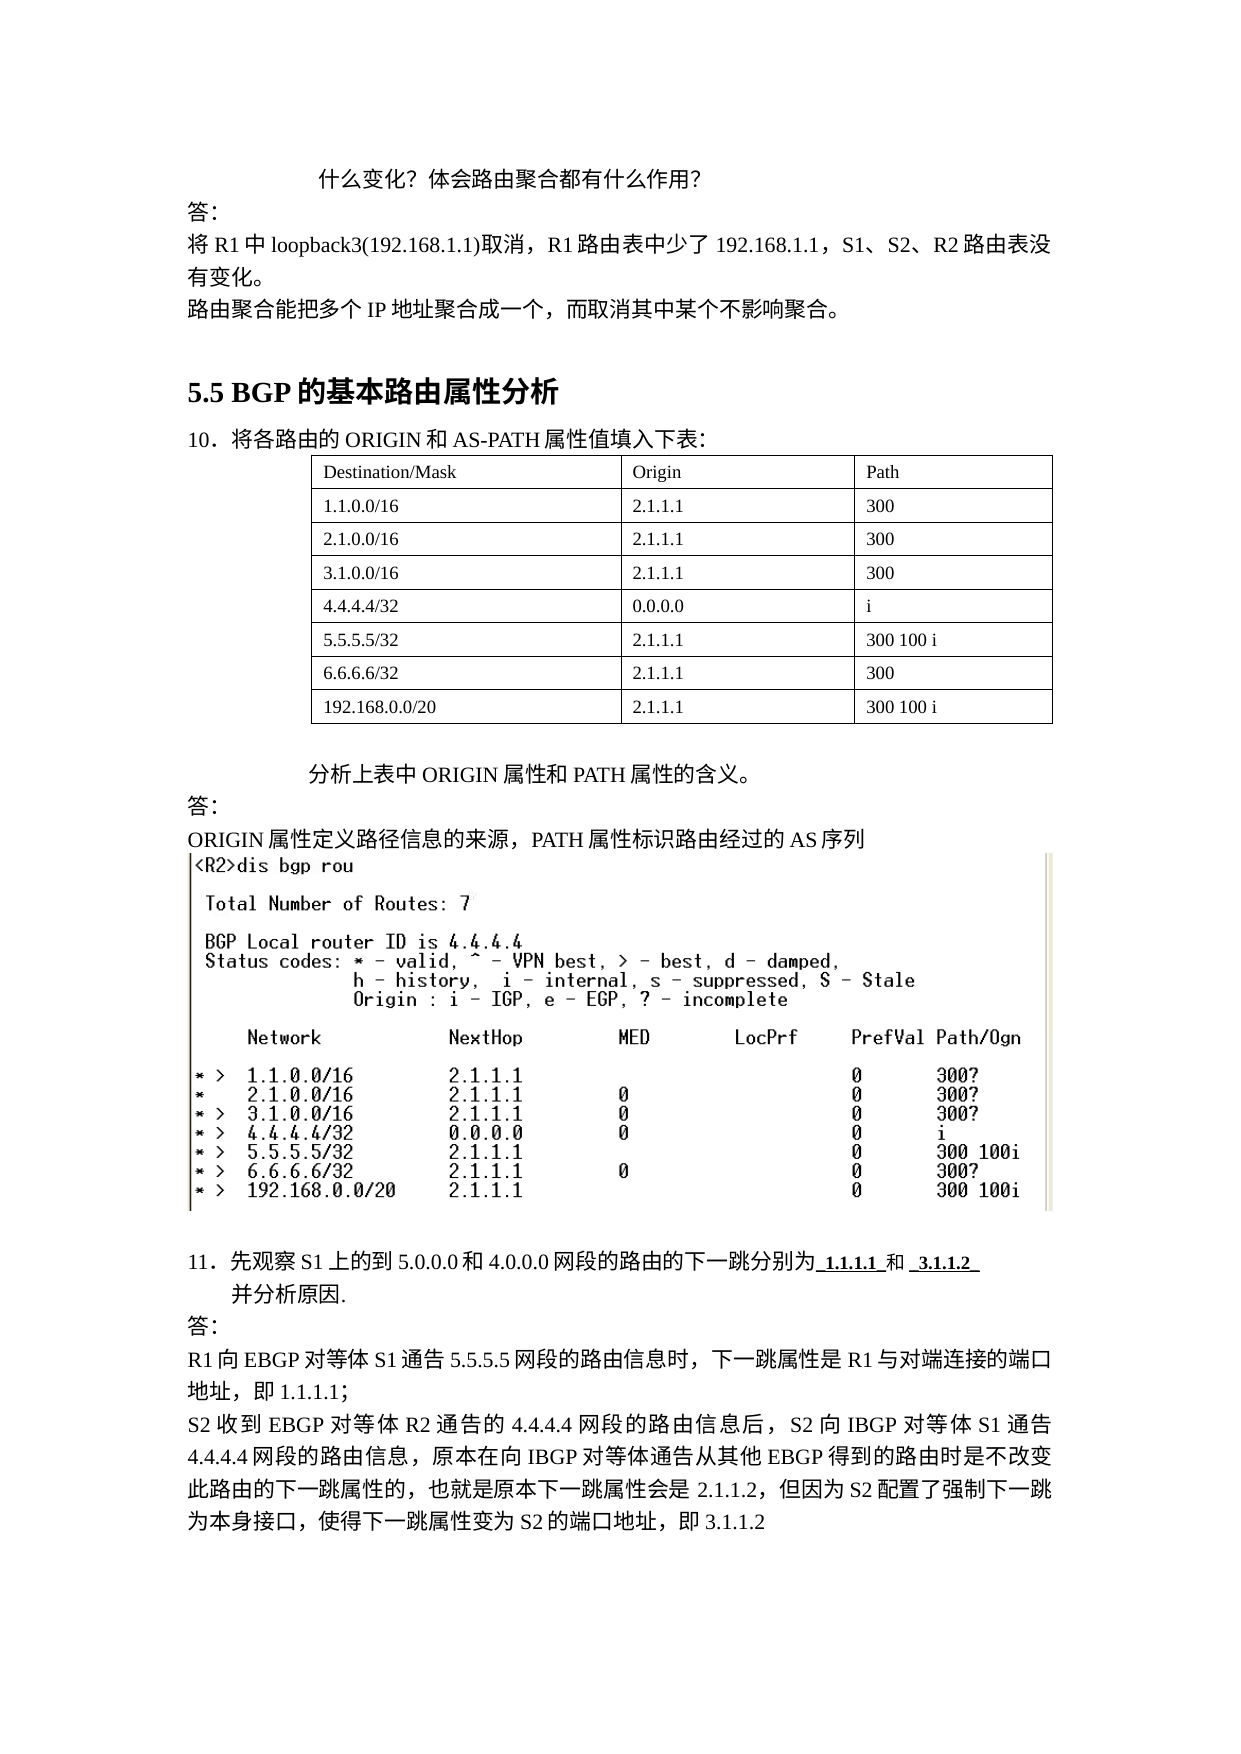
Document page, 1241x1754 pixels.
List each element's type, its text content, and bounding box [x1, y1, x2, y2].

picture [187, 853, 1053, 1211]
table_cell 2.1.1.1 [622, 623, 854, 656]
text 并分析原因. [187, 1276, 1053, 1309]
text 答： [187, 789, 1053, 821]
table_cell 300 [855, 556, 1052, 589]
text 答： [187, 194, 1053, 227]
table_cell i [855, 590, 1052, 622]
text ORIGIN属性定义路径信息的来源，PATH属性标识路由经过的AS序列 [187, 821, 1053, 853]
table_cell 2.1.1.1 [622, 556, 854, 589]
text 将R1中loopback3(192.168.1.1)取消，R1路由表中少了192.168.1.1，S1、S2、R2路由表没有变化。 [187, 227, 1053, 292]
table_header Origin [622, 456, 854, 488]
table_cell 2.1.1.1 [622, 523, 854, 555]
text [231, 162, 1053, 194]
text 10．将各路由的ORIGIN和AS-PATH属性值填入下表： [187, 422, 1053, 454]
text 分析上表中ORIGIN属性和PATH属性的含义。 [187, 756, 1053, 789]
table_cell 2.1.1.1 [622, 489, 854, 522]
table_cell 1.1.0.0/16 [312, 489, 621, 522]
table_cell 300 [855, 657, 1052, 689]
text S2收到EBGP对等体R2通告的4.4.4.4网段的路由信息后，S2向IBGP对等体S1通告4.4.4.4网段的路由信息，原本在向IBGP对等体通告从其他EBGP得到的路由时是不改变此路由的下一跳属性的，也就是原本下一跳属性会是2.1.1.2，但因为S2配置了强制下一跳为本身接口，使得下一跳属性变为S2的端口地址，即3.1.1.2 [187, 1406, 1053, 1536]
table_cell 0.0.0.0 [622, 590, 854, 622]
text 路由聚合能把多个IP地址聚合成一个，而取消其中某个不影响聚合。 [187, 292, 1053, 324]
table_cell 3.1.0.0/16 [312, 556, 621, 589]
table_cell 2.1.1.1 [622, 657, 854, 689]
table_cell 300 100 i [855, 623, 1052, 656]
table_cell 300 [855, 523, 1052, 555]
text R1向EBGP对等体S1通告5.5.5.5网段的路由信息时，下一跳属性是R1与对端连接的端口地址，即1.1.1.1； [187, 1341, 1053, 1406]
table_cell 5.5.5.5/32 [312, 623, 621, 656]
table_cell 6.6.6.6/32 [312, 657, 621, 689]
table_header Destination/Mask [312, 456, 621, 488]
table_cell 300 [855, 489, 1052, 522]
text 答： [187, 1309, 1053, 1341]
text 11．先观察S1上的到.0和4.0.0.0网段的路由的下一跳分别为_1.1.1.1_和 _3.1.1.2_ [187, 1244, 1053, 1276]
table_cell 2.1.1.1 [622, 690, 854, 723]
table_cell 2.1.0.0/16 [312, 523, 621, 555]
text 5.5 BGP的基本路由属性分析 [187, 357, 1053, 422]
table_header Path [855, 456, 1052, 488]
table_cell 192.168.0.0/20 [312, 690, 621, 723]
table_cell 300 100 i [855, 690, 1052, 723]
table_cell 4.4.4.4/32 [312, 590, 621, 622]
